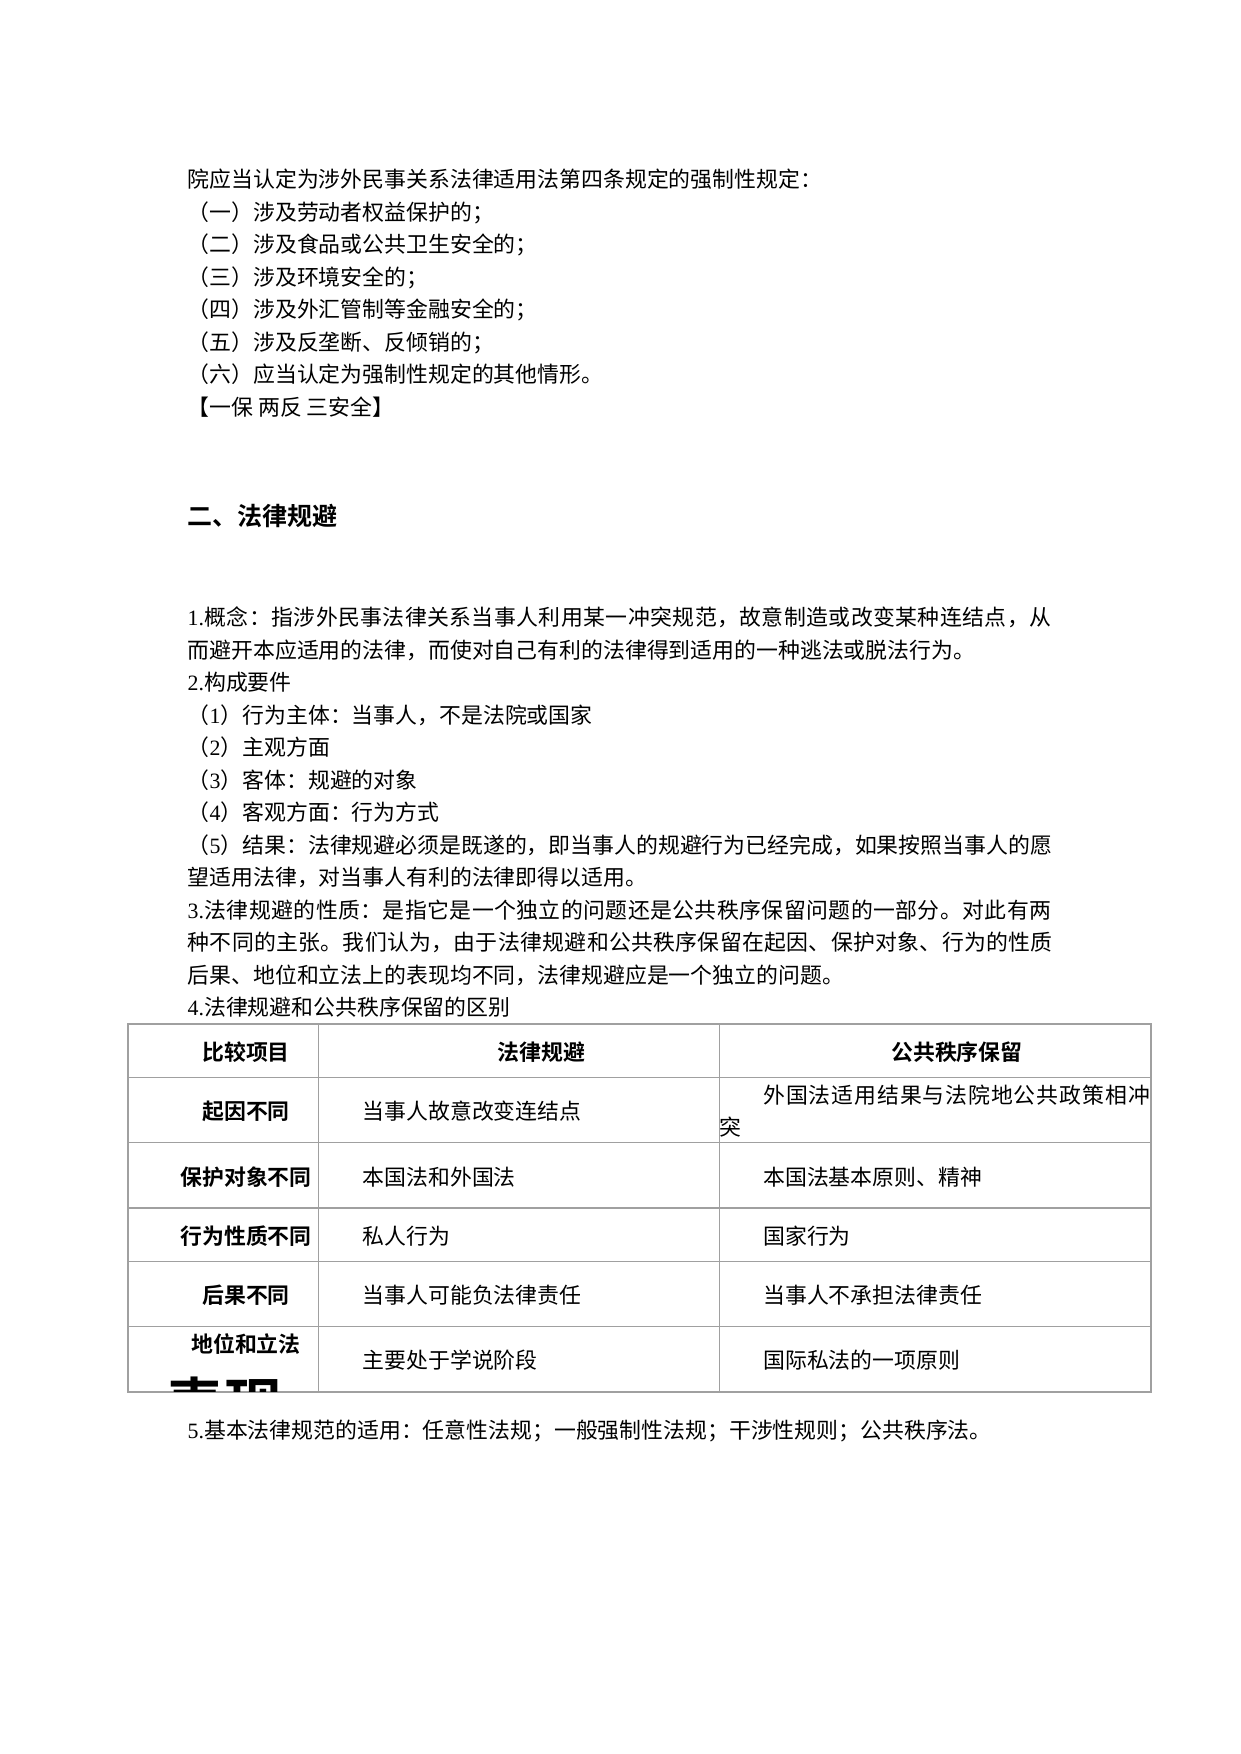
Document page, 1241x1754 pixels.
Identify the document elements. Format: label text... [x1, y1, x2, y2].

text 1.概念：指涉外民事法律关系当事人利用某一冲突规范，故意制造或改变某种连结点，从而避开本应适用的法律，而使对自己有利的法律得到适用的一种逃法或脱法行为。 [187, 600, 1053, 665]
text （5）结果：法律规避必须是既遂的，即当事人的规避行为已经完成，如果按照当事人的愿望适用法律，对当事人有利的法律即得以适用。 [187, 827, 1053, 892]
text （3）客体：规避的对象 [187, 762, 1053, 795]
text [187, 162, 1053, 194]
text （一）涉及劳动者权益保护的； （二）涉及食品或公共卫生安全的； （三）涉及环境安全的； （四）涉及外汇管制等金融安全的； （五）涉及反垄断、反倾销的； （六）应当认定为强制性规定的其他情形。 【一保 两反 三安全】 [187, 194, 1053, 422]
text 2.构成要件 [187, 665, 1053, 697]
text （1）行为主体：当事人，不是法院或国家 [187, 697, 1053, 730]
subtitle 二、法律规避 [187, 482, 1053, 547]
text （4）客观方面：行为方式 [187, 795, 1053, 827]
text 5.基本法律规范的适用：任意性法规；一般强制性法规；干涉性规则；公共秩序法。 [187, 1412, 1053, 1445]
text （2）主观方面 [187, 730, 1053, 762]
text 3.法律规避的性质：是指它是一个独立的问题还是公共秩序保留问题的一部分。对此有两种不同的主张。我们认为，由于法律规避和公共秩序保留在起因、保护对象、行为的性质、后果、地位和立法上的表现均不同，法律规避应是一个独立的问题。 [187, 892, 1053, 990]
text 4.法律规避和公共秩序保留的区别 [187, 990, 1053, 1022]
